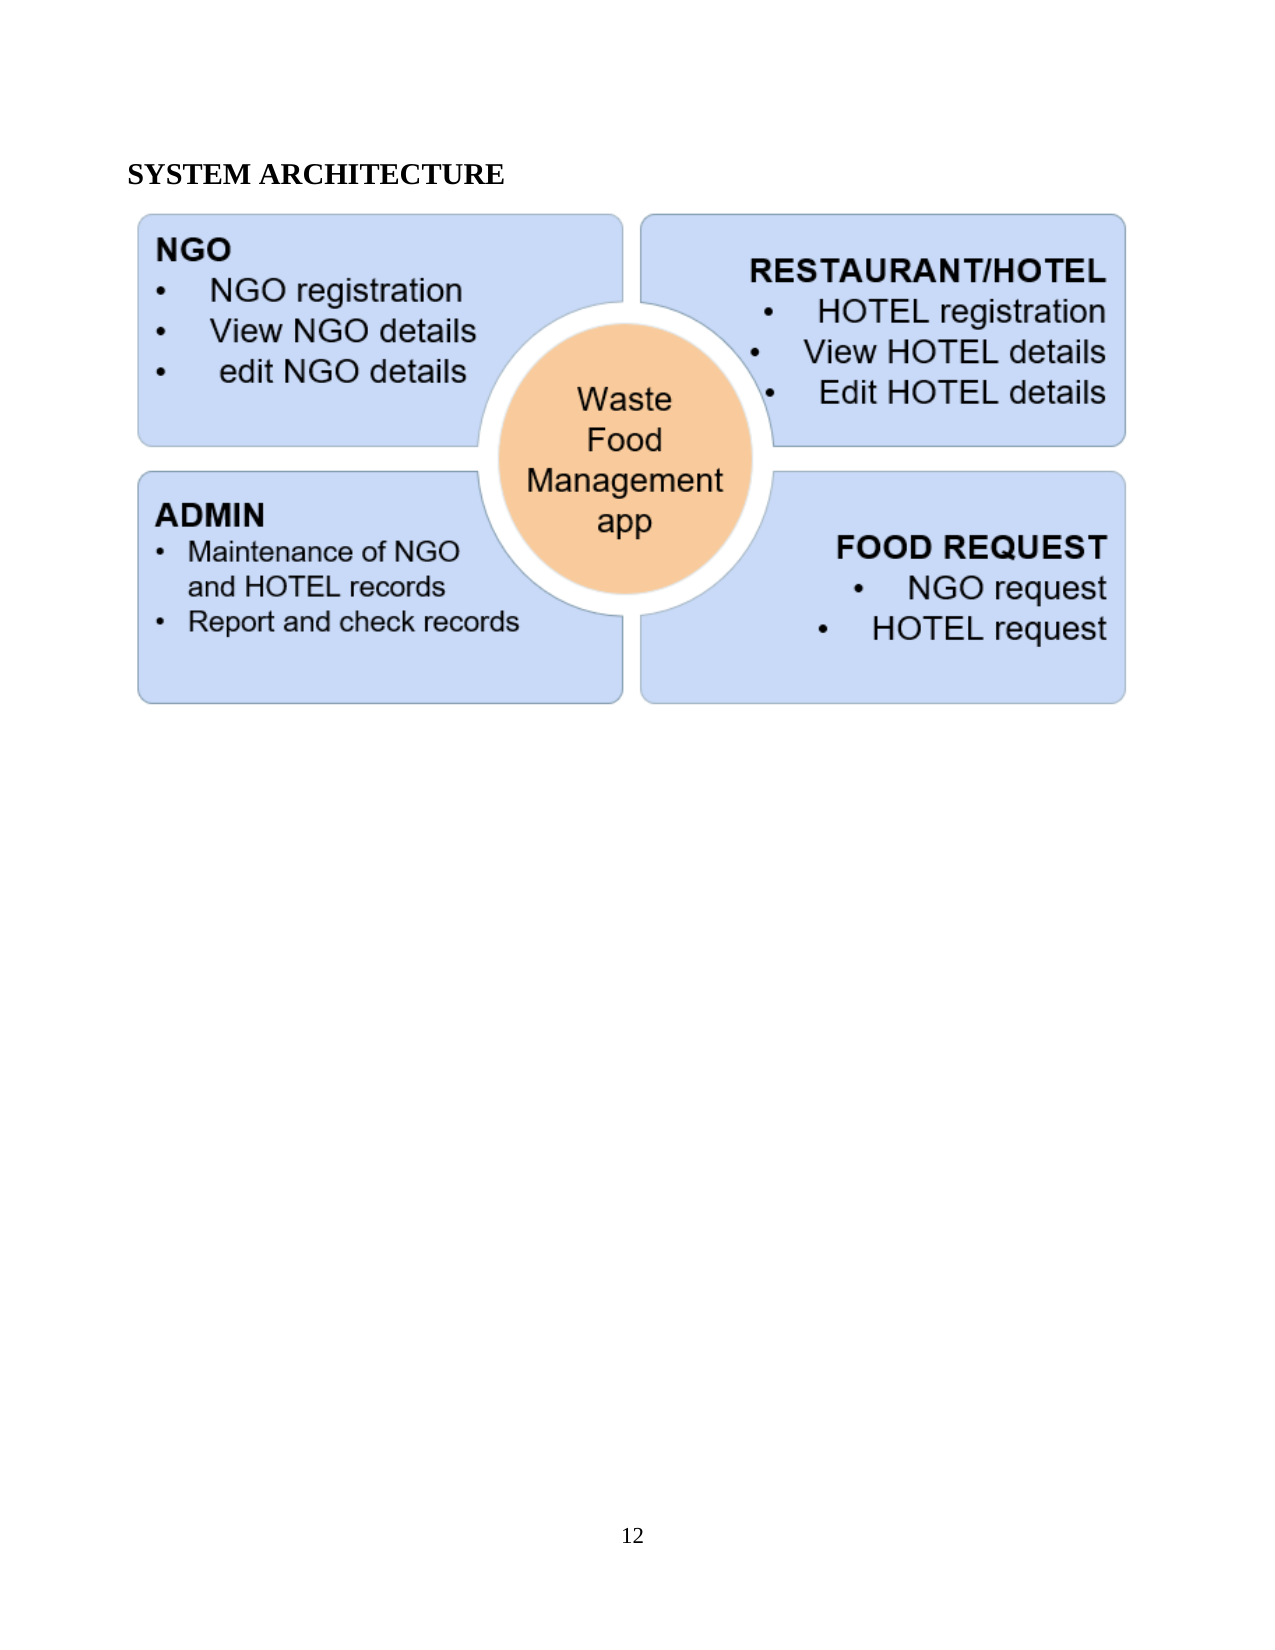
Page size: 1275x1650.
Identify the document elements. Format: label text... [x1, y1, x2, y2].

text SYSTEM ARCHITECTURE [127, 156, 1137, 191]
picture [127, 191, 1138, 713]
